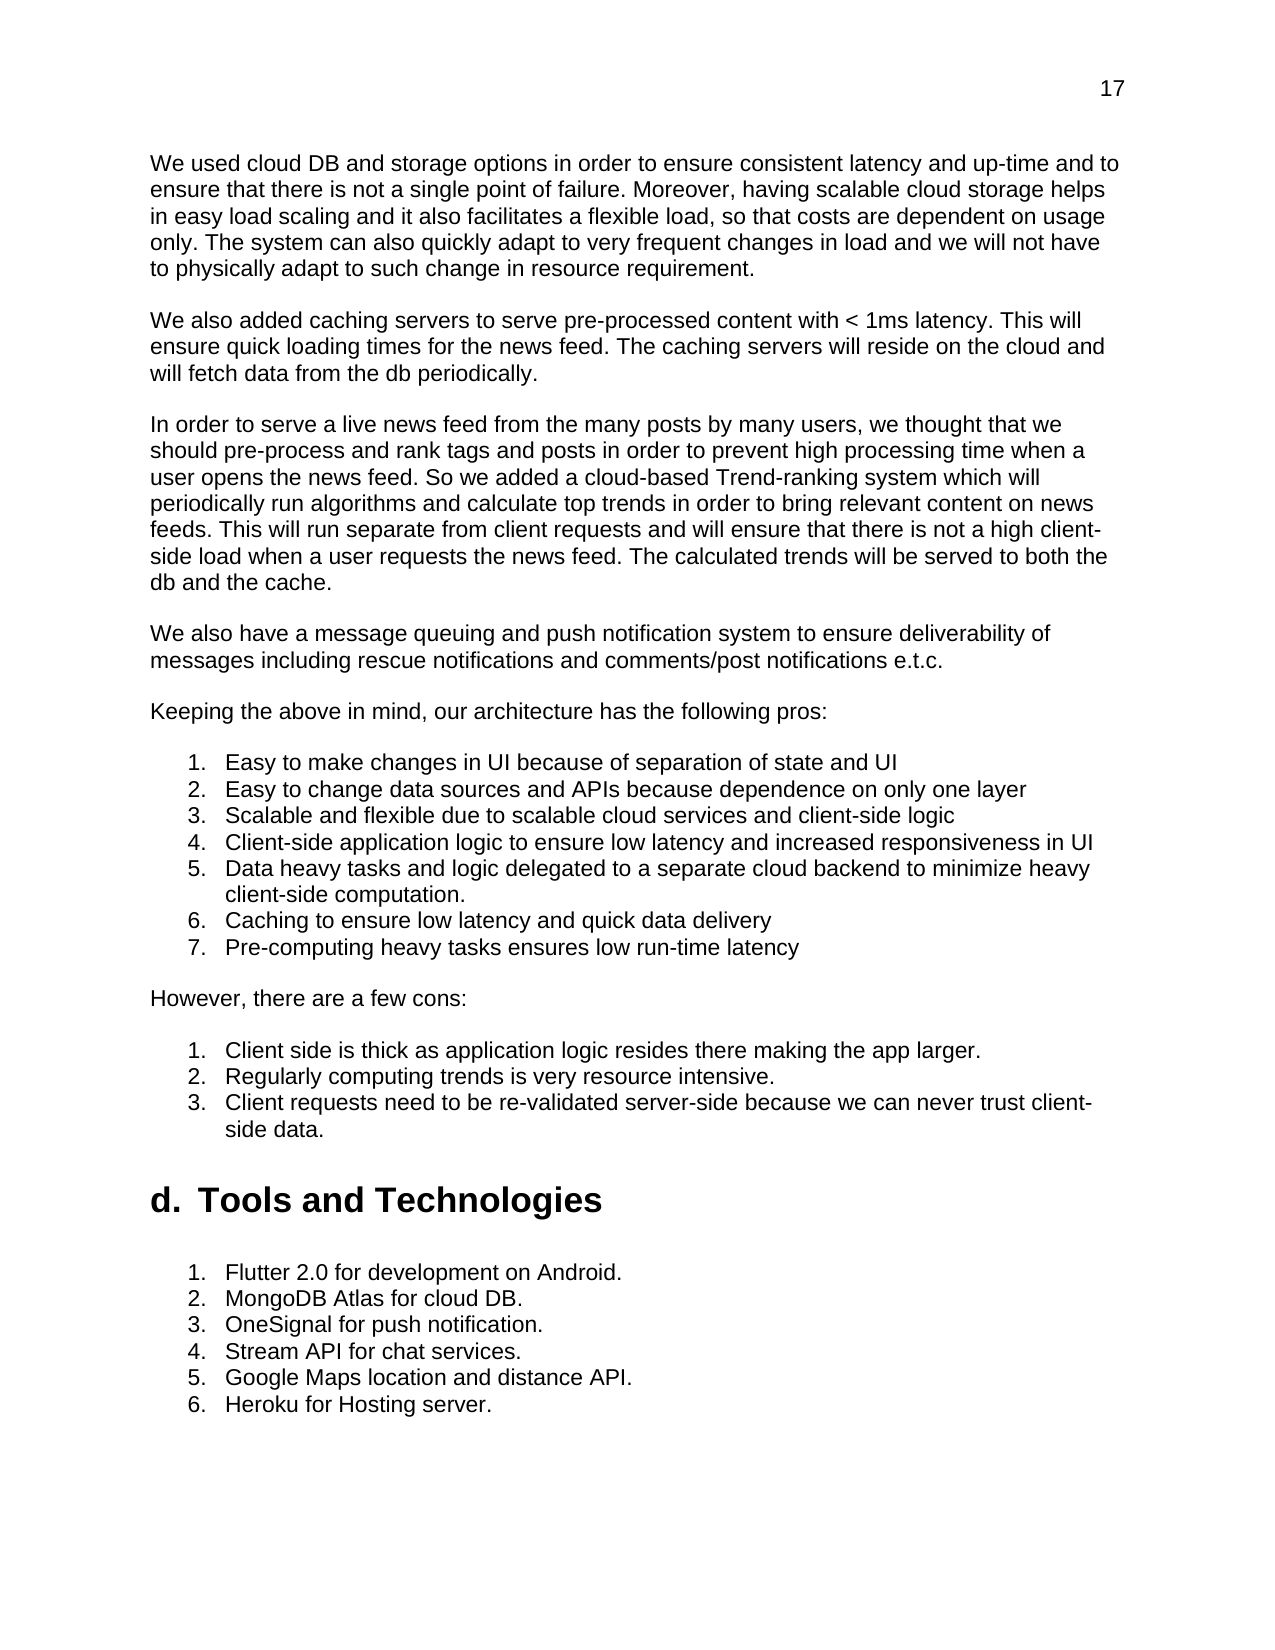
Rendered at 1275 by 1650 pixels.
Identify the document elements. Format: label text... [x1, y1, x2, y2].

list Pre-computing heavy tasks ensures low run-time latency [187, 934, 1125, 960]
list Data heavy tasks and logic delegated to a separate cloud backend to minimize heavy client-side computation. [187, 855, 1125, 907]
list Caching to ensure low latency and quick data delivery [187, 907, 1125, 934]
list Client requests need to be re-validated server-side because we can never trust client-side data. [187, 1089, 1125, 1142]
list Easy to change data sources and APIs because dependence on only one layer [187, 776, 1125, 802]
list Heroku for Hosting server. [187, 1391, 1125, 1417]
list Client-side application logic to ensure low latency and increased responsiveness in UI [187, 828, 1125, 855]
text In order to serve a live news feed from the many posts by many users, we thought that we should pre-process and rank tags and posts in order to prevent high processing time when a user opens the news feed. So we added a cloud-based Trend-ranking system which will periodically run algorithms and calculate top trends in order to bring relevant content on news feeds. This will run separate from client requests and will ensure that there is not a high client-side load when a user requests the news feed. The calculated trends will be served to both the db and the cache. [150, 411, 1125, 595]
text We also have a message queuing and push notification system to ensure deliverability of messages including rescue notifications and comments/post notifications e.t.c. [150, 620, 1125, 673]
list Stream API for chat services. [187, 1338, 1125, 1364]
list Google Maps location and distance API. [187, 1364, 1125, 1391]
text We also added caching servers to serve pre-processed content with < 1ms latency. This will ensure quick loading times for the news feed. The caching servers will reside on the cloud and will fetch data from the db periodically. [150, 307, 1125, 386]
text However, there are a few cons: [150, 985, 1125, 1012]
text Keeping the above in mind, our architecture has the following pros: [150, 698, 1125, 724]
list Flutter 2.0 for development on Android. [187, 1259, 1125, 1285]
text We used cloud DB and storage options in order to ensure consistent latency and up-time and to ensure that there is not a single point of failure. Moreover, having scalable cloud storage helps in easy load scaling and it also facilitates a flexible load, so that costs are dependent on usage only. The system can also quickly adapt to very frequent changes in load and we will not have to physically adapt to such change in resource requirement. [150, 150, 1125, 282]
list Client side is thick as application logic resides there making the app larger. [187, 1037, 1125, 1063]
list OneSignal for push notification. [187, 1311, 1125, 1338]
list Scalable and flexible due to scalable cloud services and client-side logic [187, 802, 1125, 828]
list MongoDB Atlas for cloud DB. [187, 1285, 1125, 1311]
list Regularly computing trends is very resource intensive. [187, 1063, 1125, 1089]
subtitle d. Tools and Technologies [150, 1179, 1125, 1220]
list Easy to make changes in UI because of separation of state and UI [187, 749, 1125, 776]
